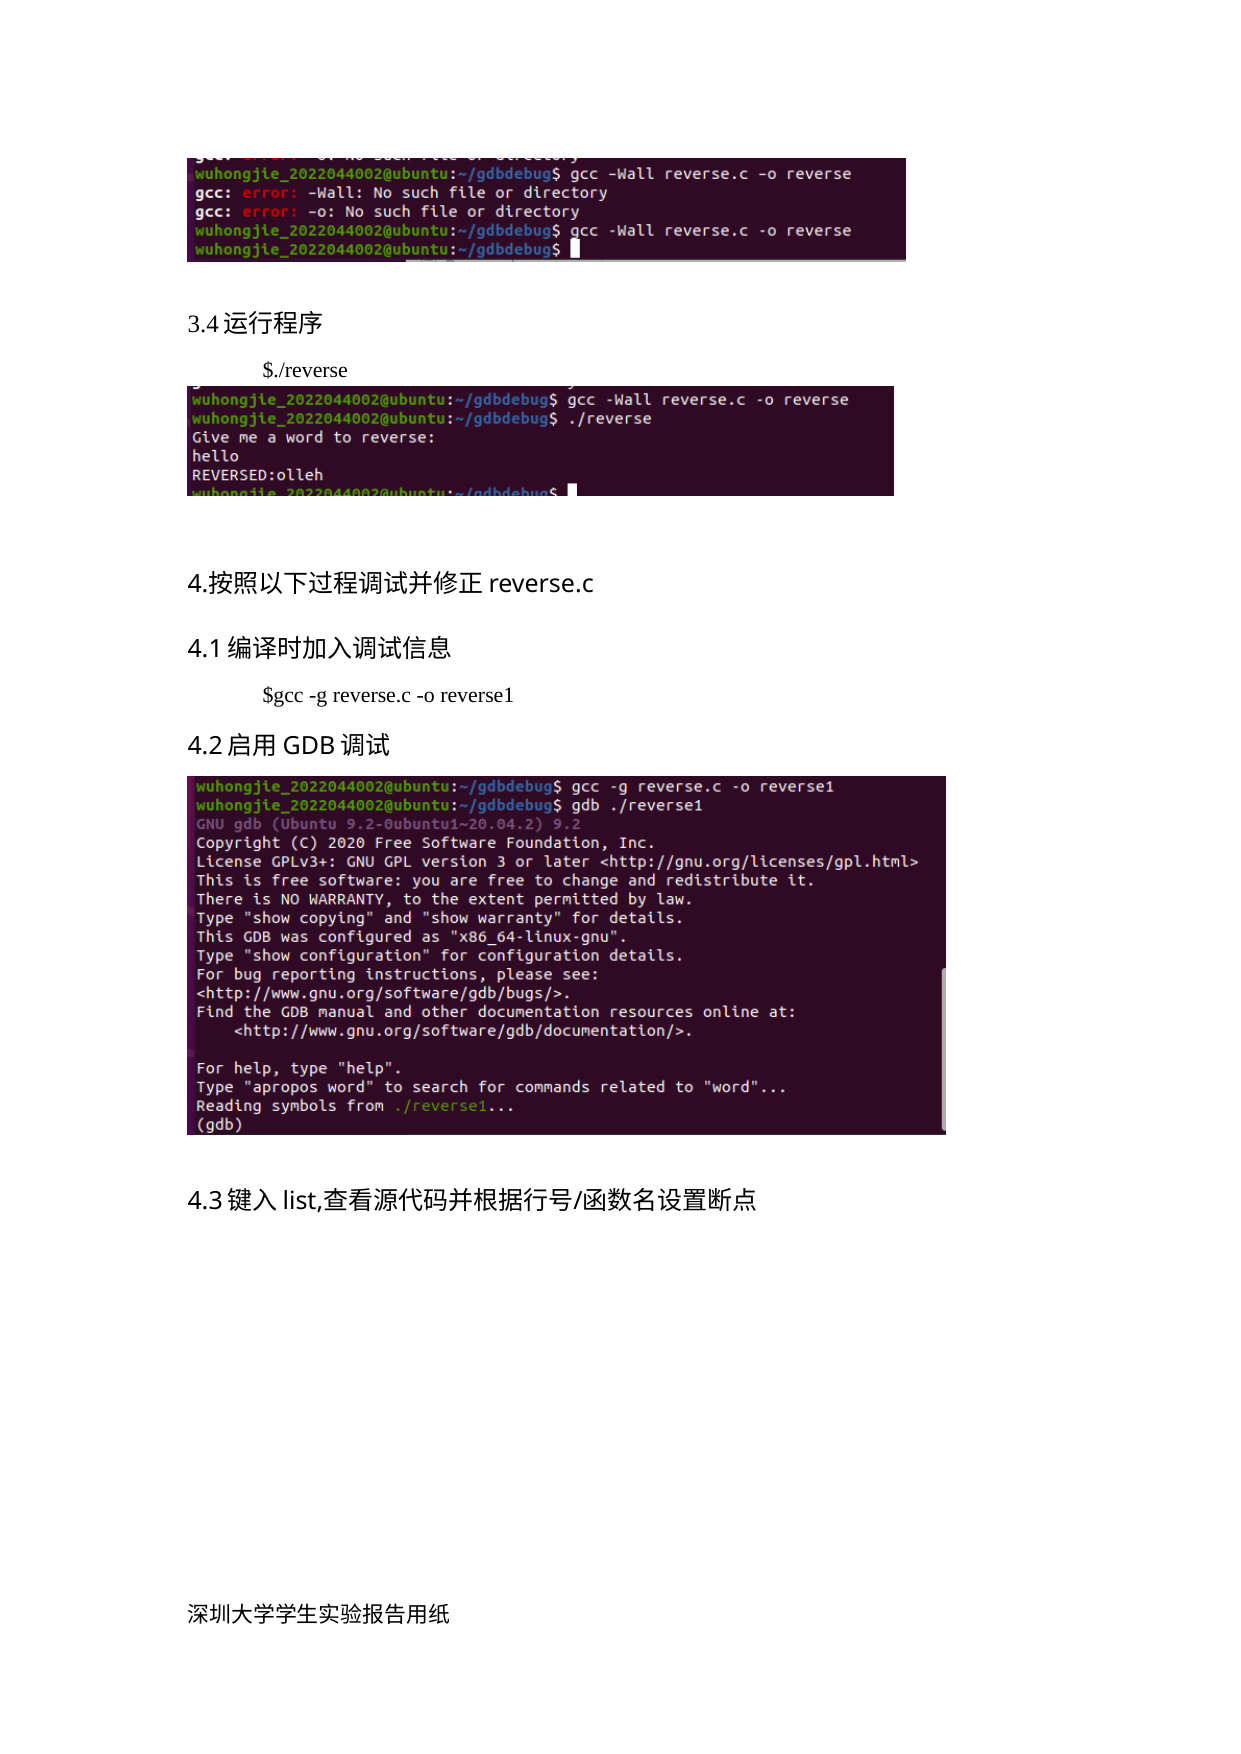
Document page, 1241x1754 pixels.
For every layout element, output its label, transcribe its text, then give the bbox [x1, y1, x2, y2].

text $gcc -g reverse.c -o reverse1 [262, 679, 1053, 711]
text 4.3键入list,查看源代码并根据行号/函数名设置断点 [187, 1166, 1053, 1231]
text $./reverse [262, 354, 1053, 386]
picture [187, 386, 894, 496]
text 4.1编译时加入调试信息 [187, 614, 1053, 679]
text 4.2启用GDB调试 [187, 711, 1053, 776]
picture [187, 158, 906, 262]
text 4.按照以下过程调试并修正reverse.c [187, 549, 1053, 614]
text 3.4运行程序 [187, 289, 1053, 354]
picture [187, 776, 946, 1135]
